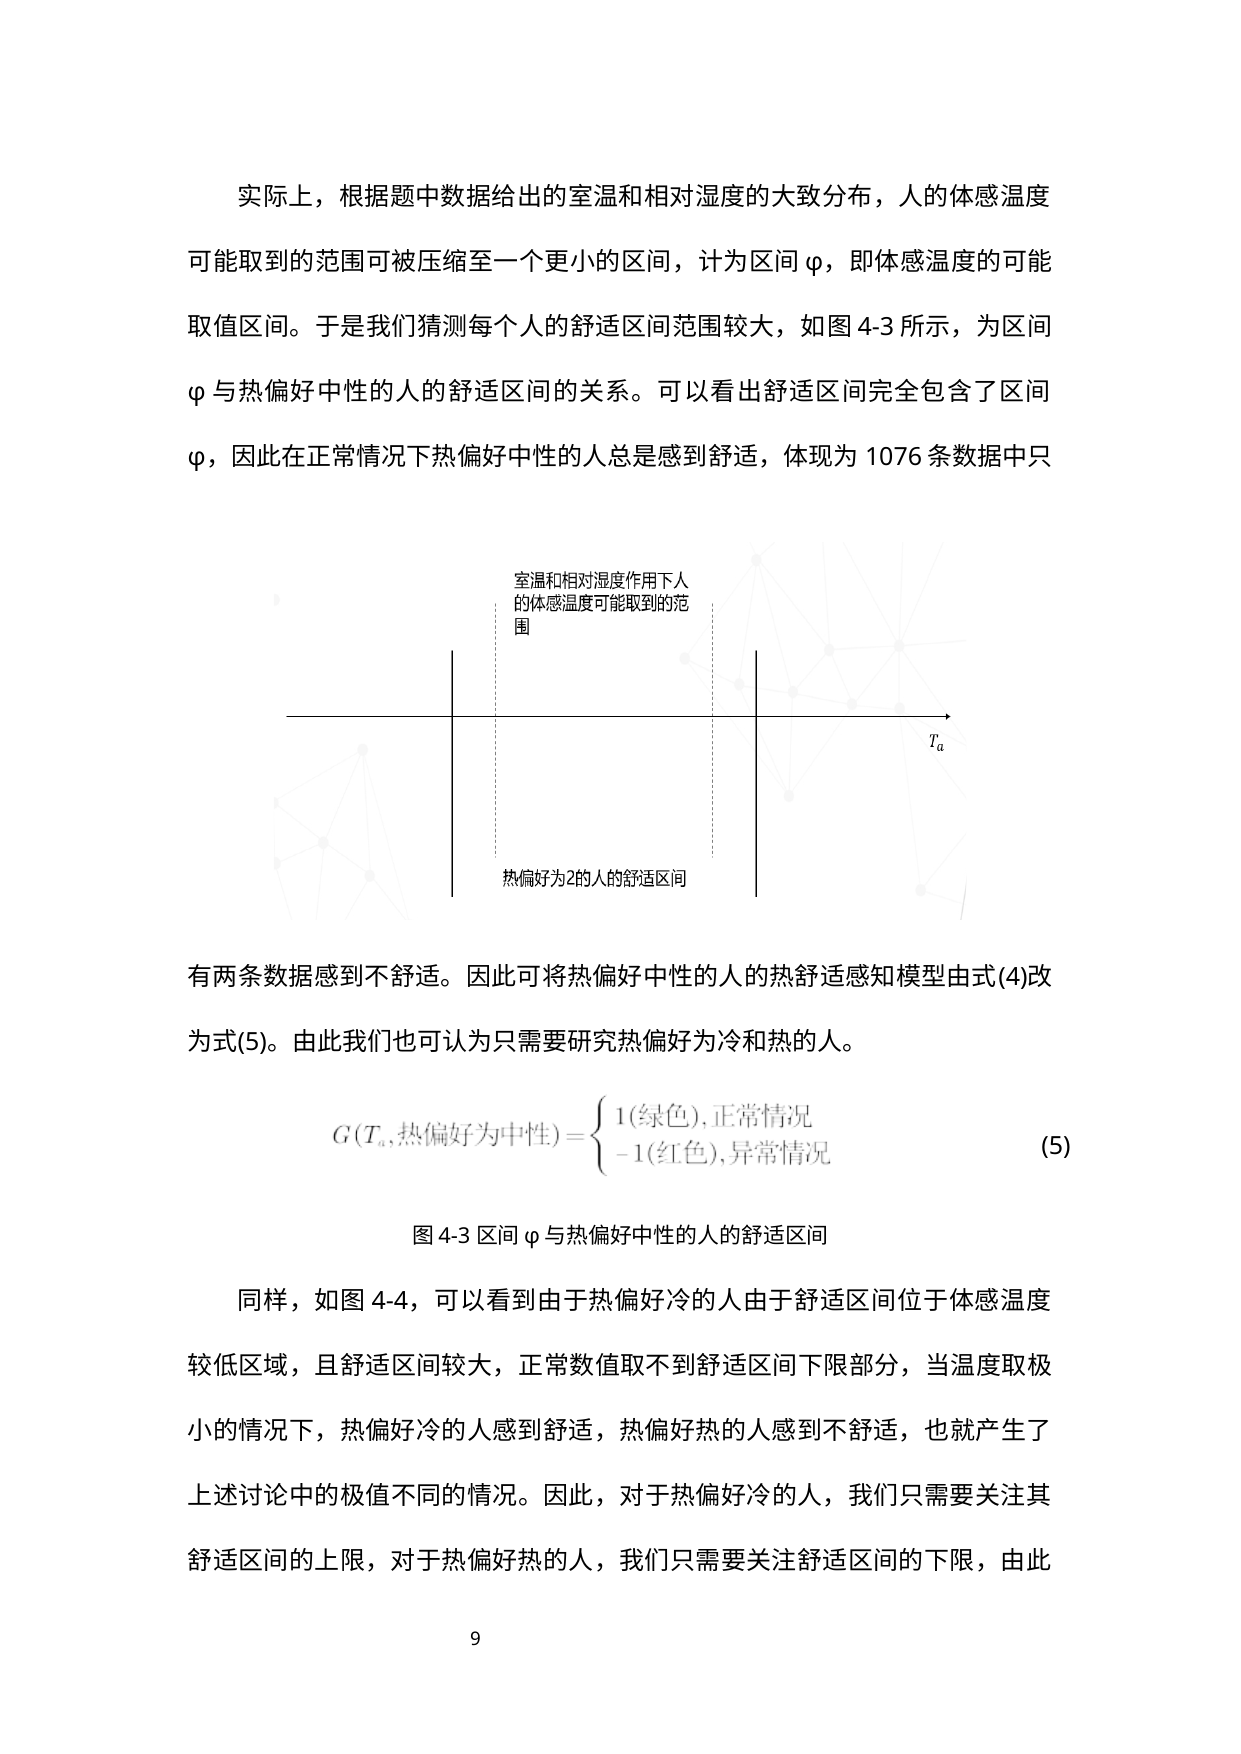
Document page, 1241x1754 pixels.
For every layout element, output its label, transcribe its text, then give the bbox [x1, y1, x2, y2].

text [187, 1266, 1053, 1591]
table_header [176, 1088, 997, 1201]
picture [273, 542, 967, 920]
text 图4-3 区间φ与热偏好中性的人的舒适区间 [187, 1218, 1053, 1250]
table_header () [998, 1088, 1114, 1201]
